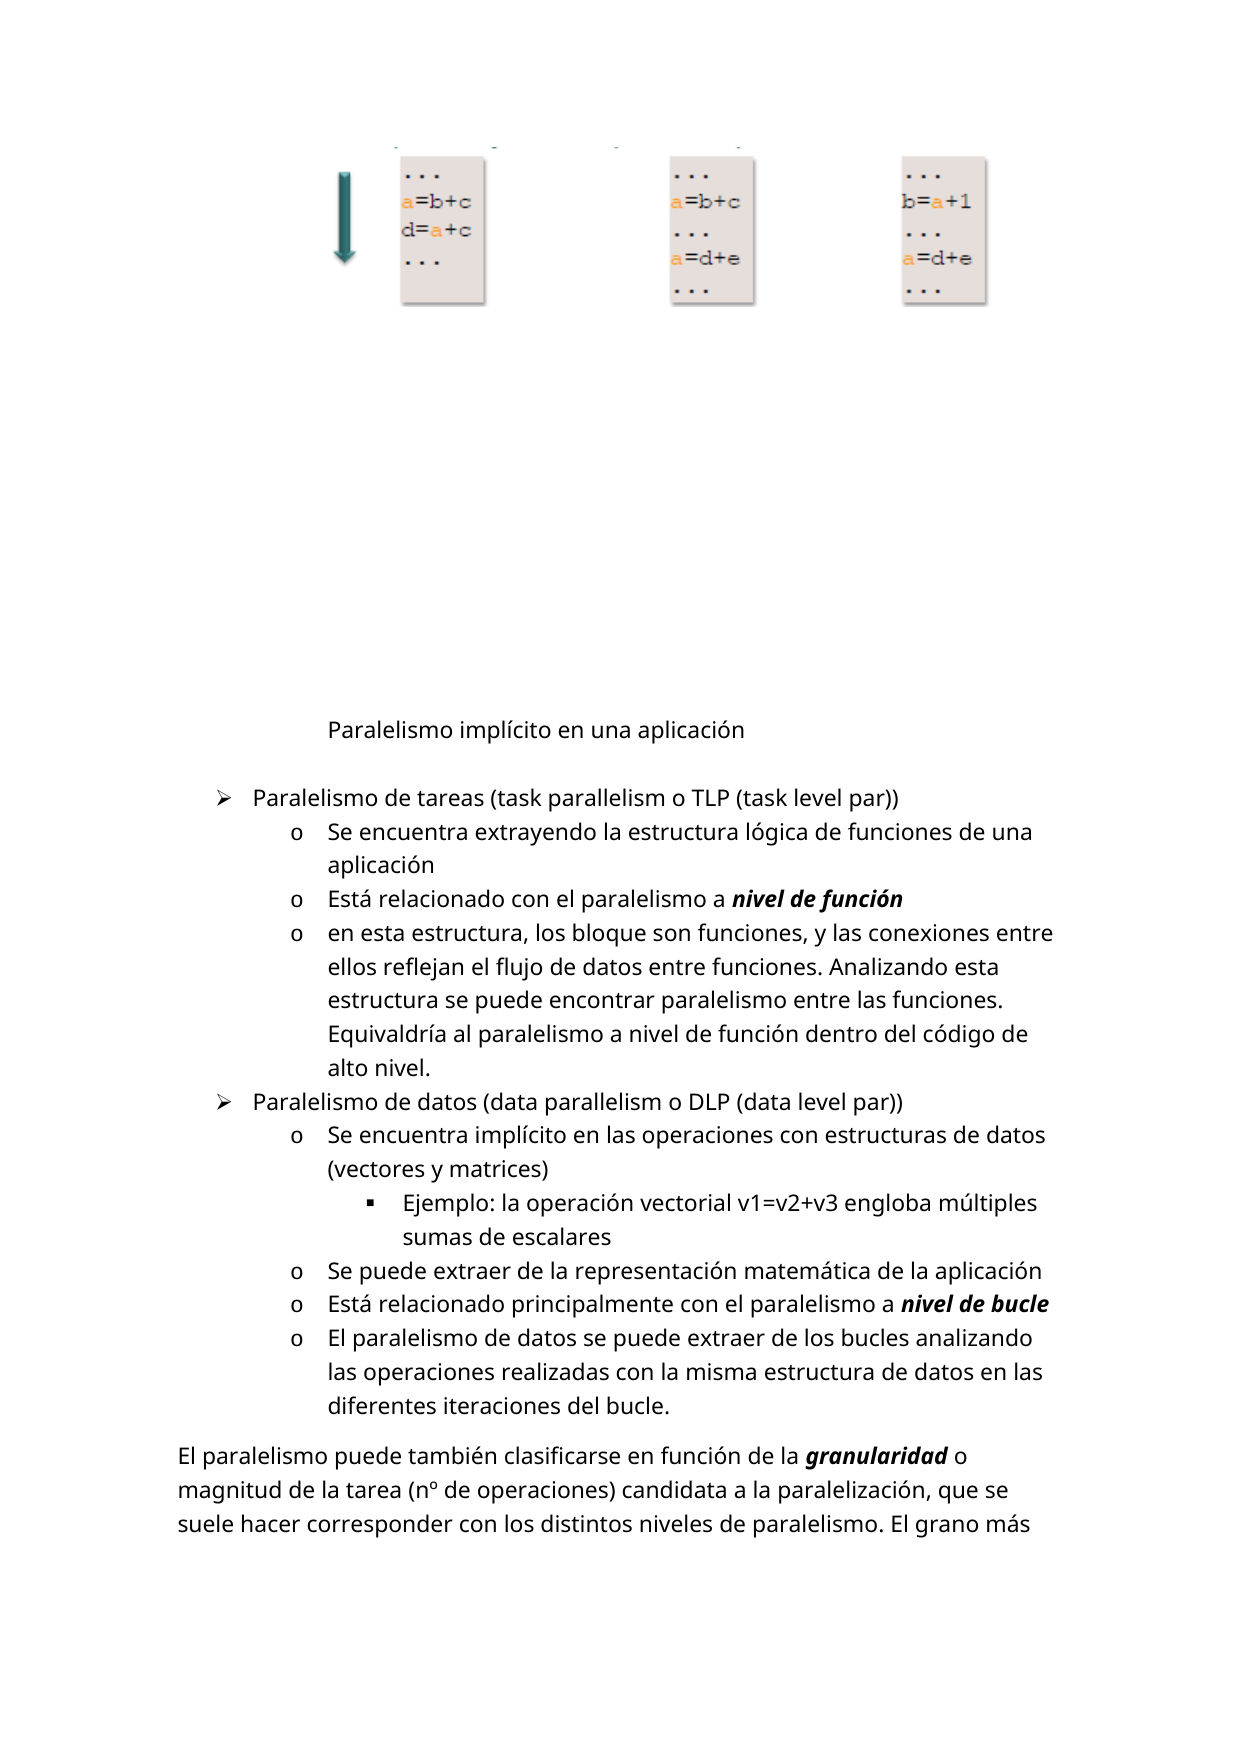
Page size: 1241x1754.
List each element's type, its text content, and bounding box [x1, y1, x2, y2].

list Ejemplo: la operación vectorial v1=v2+v3 engloba múltiples sumas de escalares [365, 1187, 1063, 1252]
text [177, 1440, 1063, 1539]
list Paralelismo de tareas (task parallelism o TLP (task level par)) [215, 782, 1063, 813]
list Está relacionado con el paralelismo a nivel de función [290, 883, 1063, 914]
list Paralelismo de datos (data parallelism o DLP (data level par)) [215, 1086, 1063, 1117]
list El paralelismo de datos se puede extraer de los bucles analizando las operaciones realizadas con la misma estructura de datos en las diferentes iteraciones del bucle. [290, 1322, 1063, 1421]
list Se encuentra extrayendo la estructura lógica de funciones de una aplicación [290, 815, 1063, 881]
list Paralelismo implícito en una aplicación [327, 714, 1063, 745]
list en esta estructura, los bloque son funciones, y las conexiones entre ellos reflejan el flujo de datos entre funciones. Analizando esta estructura se puede encontrar paralelismo entre las funciones. Equivaldría al paralelismo a nivel de función dentro del código de alto nivel. [290, 917, 1063, 1083]
list Se encuentra implícito en las operaciones con estructuras de datos (vectores y matrices) [290, 1119, 1063, 1184]
list Está relacionado principalmente con el paralelismo a nivel de bucle [290, 1288, 1063, 1320]
list Se puede extraer de la representación matemática de la aplicación [290, 1254, 1063, 1286]
